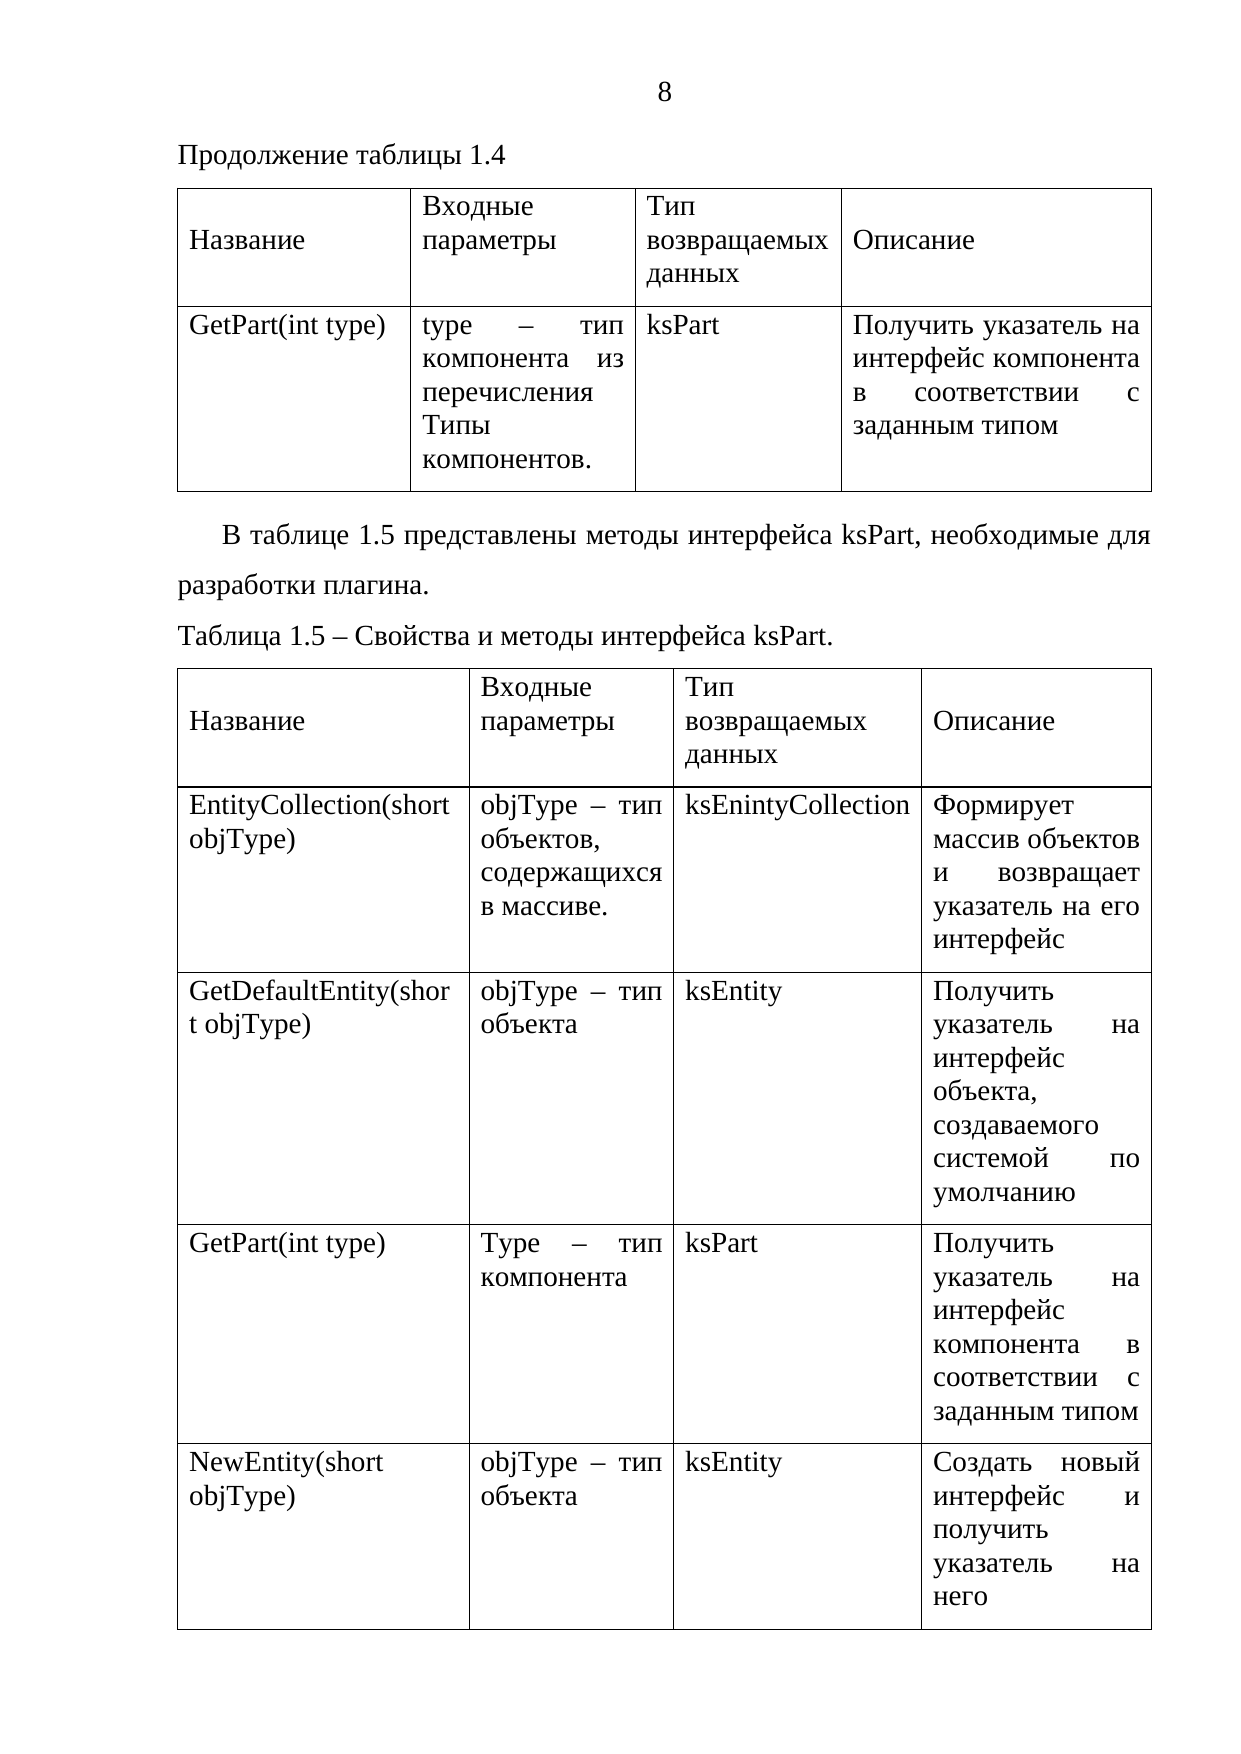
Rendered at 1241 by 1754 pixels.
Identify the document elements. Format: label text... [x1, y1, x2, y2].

table_header Описание [842, 189, 1151, 306]
table_cell objType – тип объектов, содержащихся в массиве. [470, 788, 673, 972]
table_cell EntityCollection(short objType) [178, 788, 469, 972]
table_cell type – тип компонента из перечисления Типы компонентов. [411, 307, 635, 491]
table_cell Получить указатель на интерфейс компонента в соответствии с заданным типом [922, 1225, 1151, 1443]
text Таблица 1.5 – Свойства и методы интерфейса ksPart. [177, 618, 1152, 651]
text В таблице 1.5 представлены методы интерфейса ksPart, необходимые для разработки плагина. [177, 517, 1152, 601]
table_cell ksEntity [674, 1444, 921, 1629]
table_header Название [178, 669, 469, 786]
table_cell GetPart(int type) [178, 1225, 469, 1443]
table_header Входные параметры [470, 669, 673, 786]
table_header Тип возвращаемых данных [636, 189, 841, 306]
table_header Тип возвращаемых данных [674, 669, 921, 786]
table_header Название [178, 189, 410, 306]
table_cell ksPart [636, 307, 841, 491]
table_cell ksEnintyCollection [674, 788, 921, 972]
table_cell GetPart(int type) [178, 307, 410, 491]
table_header Описание [922, 669, 1151, 786]
table_cell objType – тип объекта [470, 1444, 673, 1629]
table_cell GetDefaultEntity(short objType) [178, 973, 469, 1224]
table_cell Создать новый интерфейс и получить указатель на него [922, 1444, 1151, 1629]
table_cell ksPart [674, 1225, 921, 1443]
text Продолжение таблицы 1.4 [177, 137, 1152, 171]
table_header Входные параметры [411, 189, 635, 306]
table_cell objType – тип объекта [470, 973, 673, 1224]
table_cell ksEntity [674, 973, 921, 1224]
table_cell Type – тип компонента [470, 1225, 673, 1443]
table_cell Получить указатель на интерфейс объекта, создаваемого системой по умолчанию [922, 973, 1151, 1224]
table_cell NewEntity(short objType) [178, 1444, 469, 1629]
table_cell Получить указатель на интерфейс компонента в соответствии с заданным типом [842, 307, 1151, 491]
table_cell Формирует массив объектов и возвращает указатель на его интерфейс [922, 788, 1151, 972]
